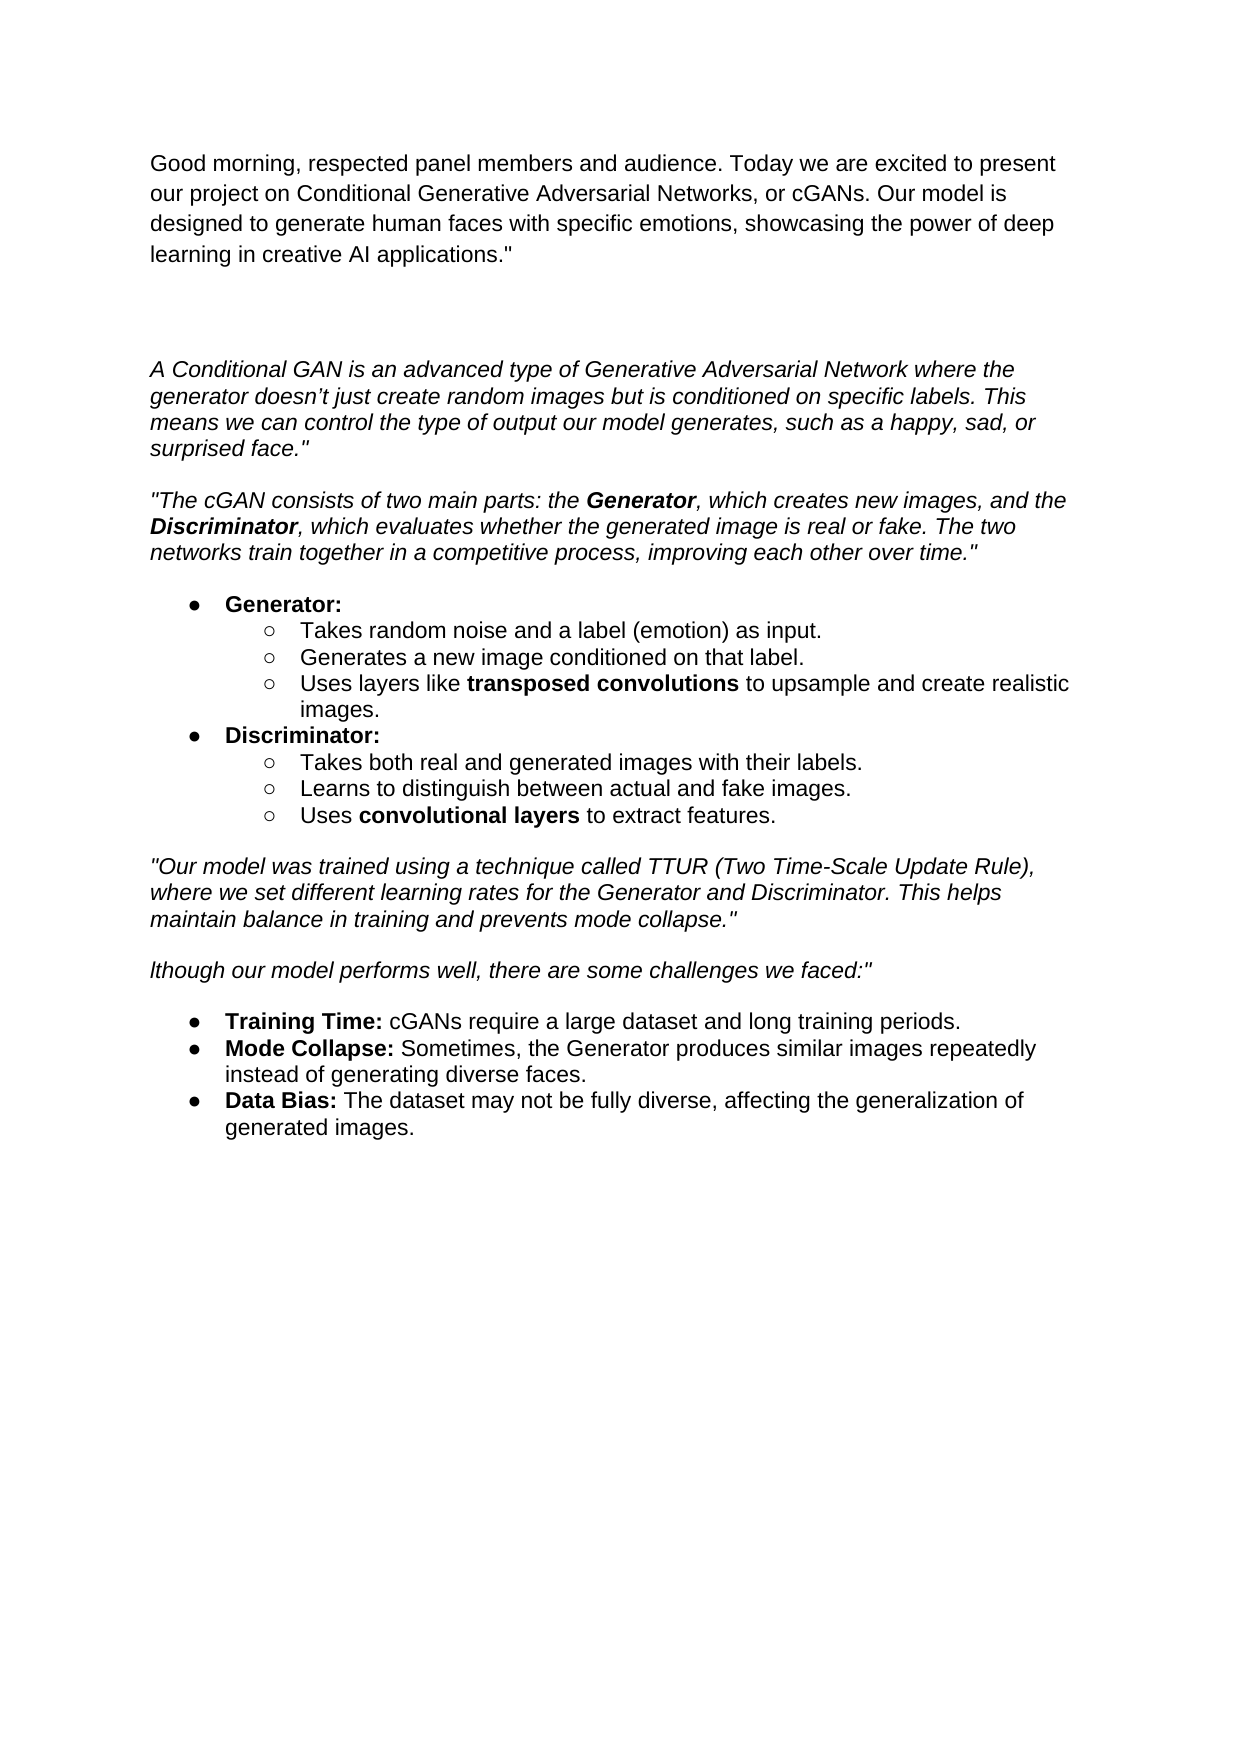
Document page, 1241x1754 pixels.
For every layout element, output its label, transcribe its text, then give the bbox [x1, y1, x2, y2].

list Training Time: cGANs require a large dataset and long training periods. [187, 1008, 1090, 1035]
list Uses layers like transposed convolutions to upsample and create realistic images. [262, 670, 1090, 722]
list Mode Collapse: Sometimes, the Generator produces similar images repeatedly instead of generating diverse faces. [187, 1035, 1090, 1087]
list Learns to distinguish between actual and fake images. [262, 775, 1090, 802]
list Takes random noise and a label (emotion) as input. [262, 617, 1090, 643]
text lthough our model performs well, there are some challenges we faced:" [150, 957, 1090, 983]
list Uses convolutional layers to extract features. [262, 802, 1090, 828]
text Good morning, respected panel members and audience. Today we are excited to present our project on Conditional Generative Adversarial Networks, or cGANs. Our model is designed to generate human faces with specific emotions, showcasing the power of deep learning in creative AI applications." [150, 150, 1090, 267]
list Data Bias: The dataset may not be fully diverse, affecting the generalization of generated images. [187, 1087, 1090, 1140]
list Generates a new image conditioned on that label. [262, 643, 1090, 670]
list Takes both real and generated images with their labels. [262, 749, 1090, 775]
text "Our model was trained using a technique called TTUR (Two Time-Scale Update Rule), where we set different learning rates for the Generator and Discriminator. This helps maintain balance in training and prevents mode collapse." [150, 853, 1090, 932]
list Generator: [187, 591, 1090, 617]
text "The cGAN consists of two main parts: the Generator, which creates new images, and the Discriminator, which evaluates whether the generated image is real or fake. The two networks train together in a competitive process, improving each other over time." [150, 487, 1090, 566]
list Discriminator: [187, 722, 1090, 749]
text A Conditional GAN is an advanced type of Generative Adversarial Network where the generator doesn’t just create random images but is conditioned on specific labels. This means we can control the type of output our model generates, such as a happy, sad, or surprised face." [150, 356, 1090, 462]
